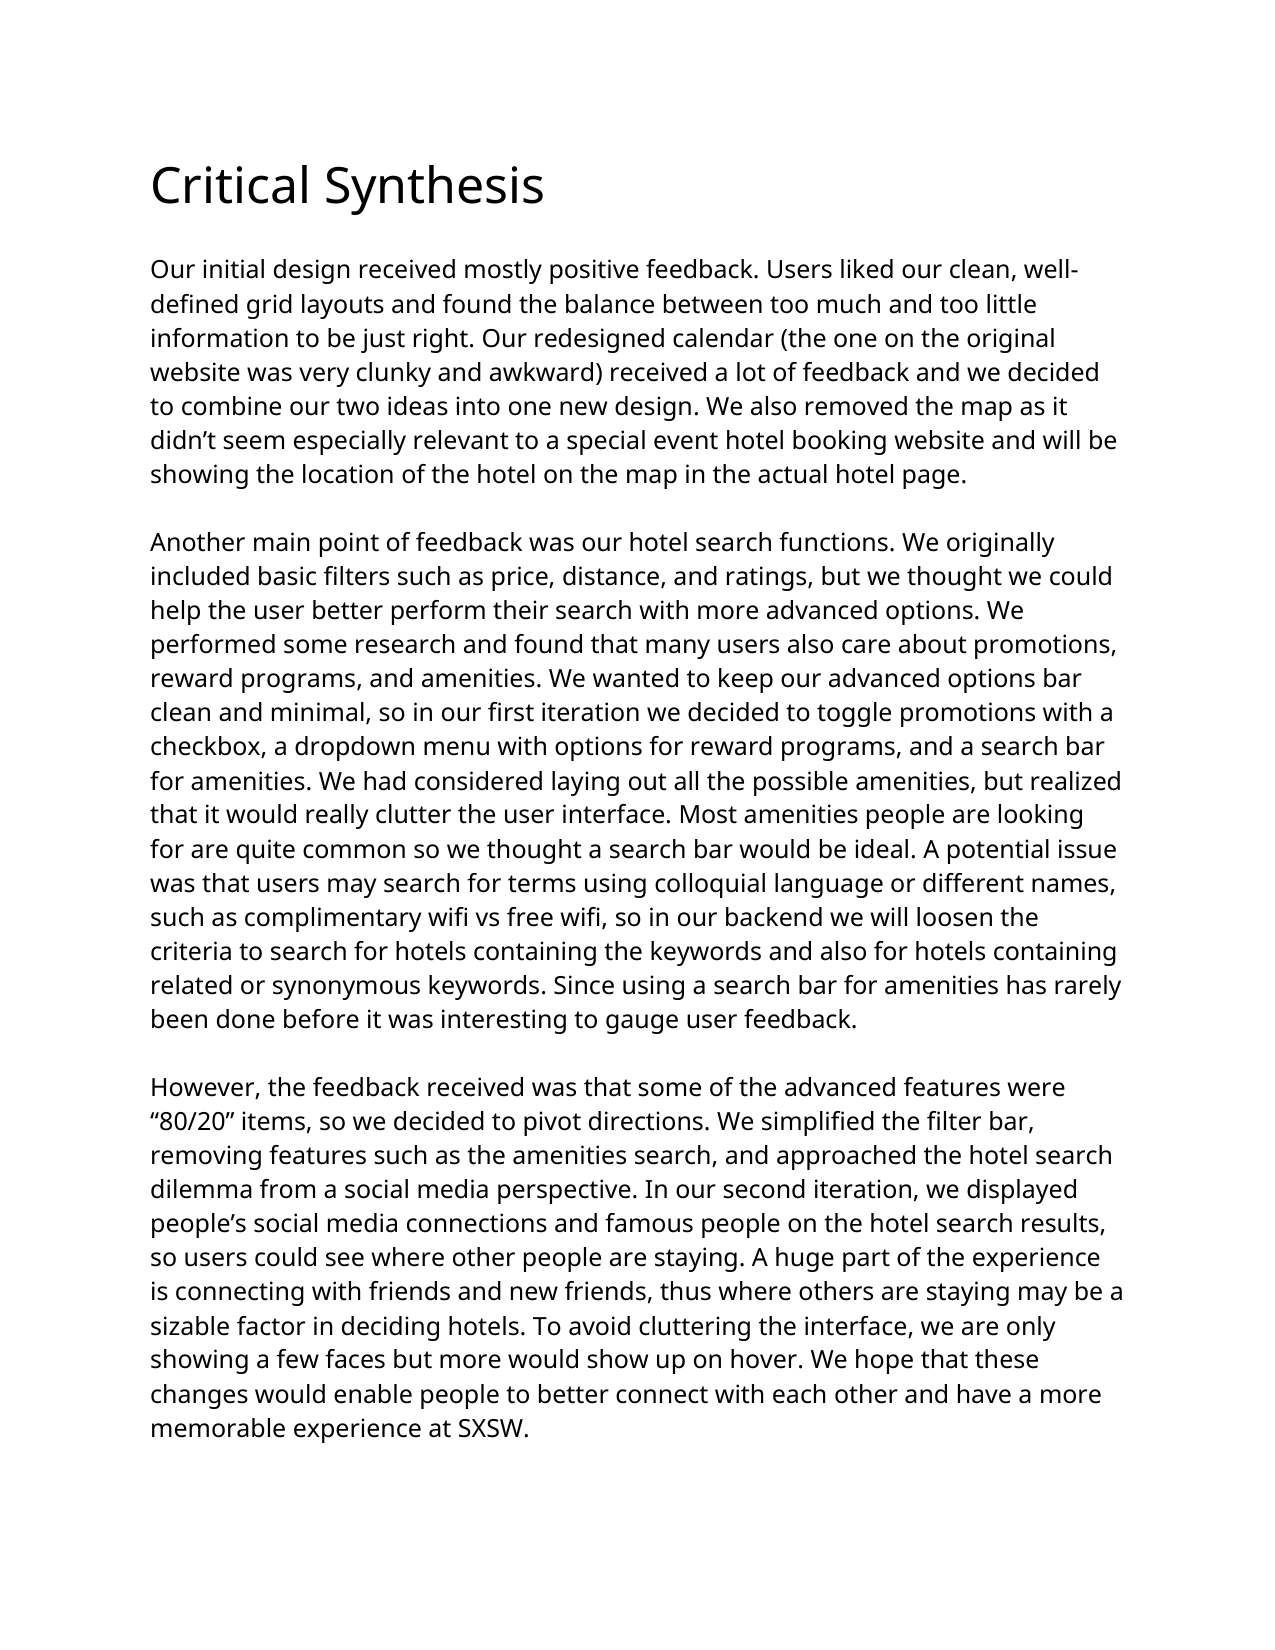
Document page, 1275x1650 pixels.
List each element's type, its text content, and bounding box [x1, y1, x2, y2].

text Critical Synthesis [150, 150, 1125, 218]
text Our initial design received mostly positive feedback. Users liked our clean, well-defined grid layouts and found the balance between too much and too little information to be just right. Our redesigned calendar (the one on the original website was very clunky and awkward) received a lot of feedback and we decided to combine our two ideas into one new design. We also removed the map as it didn’t seem especially relevant to a special event hotel booking website and will be showing the location of the hotel on the map in the actual hotel page. [150, 252, 1125, 491]
text However, the feedback received was that some of the advanced features were “80/20” items, so we decided to pivot directions. We simplified the filter bar, removing features such as the amenities search, and approached the hotel search dilemma from a social media perspective. In our second iteration, we displayed people’s social media connections and famous people on the hotel search results, so users could see where other people are staying. A huge part of the experience is connecting with friends and new friends, thus where others are staying may be a sizable factor in deciding hotels. To avoid cluttering the interface, we are only showing a few faces but more would show up on hover. We hope that these changes would enable people to better connect with each other and have a more memorable experience at SXSW. [150, 1070, 1125, 1444]
text Another main point of feedback was our hotel search functions. We originally included basic filters such as price, distance, and ratings, but we thought we could help the user better perform their search with more advanced options. We performed some research and found that many users also care about promotions, reward programs, and amenities. We wanted to keep our advanced options bar clean and minimal, so in our first iteration we decided to toggle promotions with a checkbox, a dropdown menu with options for reward programs, and a search bar for amenities. We had considered laying out all the possible amenities, but realized that it would really clutter the user interface. Most amenities people are looking for are quite common so we thought a search bar would be ideal. A potential issue was that users may search for terms using colloquial language or different names, such as complimentary wifi vs free wifi, so in our backend we will loosen the criteria to search for hotels containing the keywords and also for hotels containing related or synonymous keywords. Since using a search bar for amenities has rarely been done before it was interesting to gauge user feedback. [150, 525, 1125, 1036]
